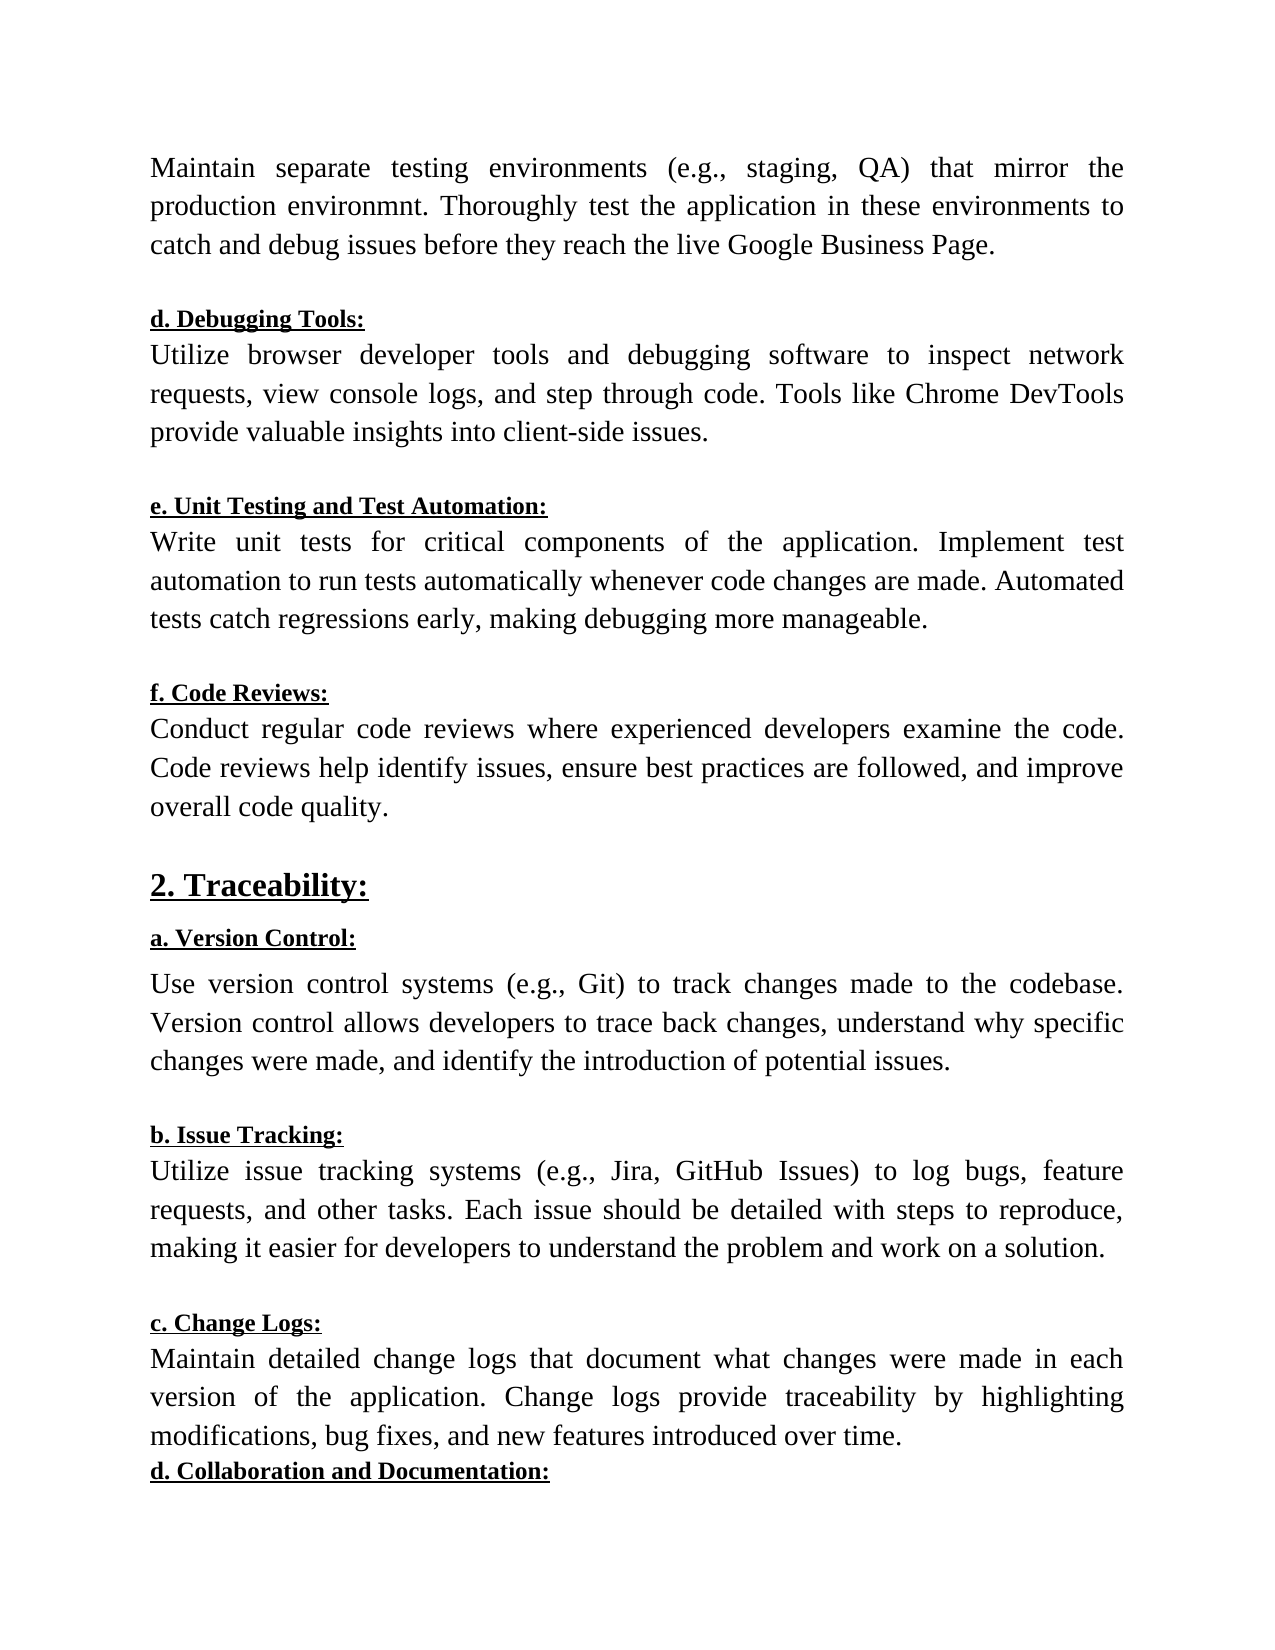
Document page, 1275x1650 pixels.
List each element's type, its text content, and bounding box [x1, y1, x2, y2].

text Maintain separate testing environments (e.g., staging, QA) that mirror the production environmnt. Thoroughly test the application in these environments to catch and debug issues before they reach the live Google Business Page. [150, 150, 1125, 261]
text f. Code Reviews: [150, 678, 1125, 707]
text Utilize issue tracking systems (e.g., Jira, GitHub Issues) to log bugs, feature requests, and other tasks. Each issue should be detailed with steps to reproduce, making it easier for developers to understand the problem and work on a solution. [150, 1153, 1125, 1264]
text Use version control systems (e.g., Git) to track changes made to the codebase. Version control allows developers to trace back changes, understand why specific changes were made, and identify the introduction of potential issues. [150, 966, 1125, 1077]
text Utilize browser developer tools and debugging software to inspect network requests, view console logs, and step through code. Tools like Chrome DevTools provide valuable insights into client-side issues. [150, 337, 1125, 448]
text Conduct regular code reviews where experienced developers examine the code. Code reviews help identify issues, ensure best practices are followed, and improve overall code quality. [150, 712, 1125, 822]
text e. Unit Testing and Test Automation: [150, 491, 1125, 520]
text Maintain detailed change logs that document what changes were made in each version of the application. Change logs provide traceability by highlighting modifications, bug fixes, and new features introduced over time. [150, 1341, 1125, 1451]
text a. Version Control: [150, 923, 1125, 952]
text 2. Traceability: [150, 866, 1125, 904]
text d. Debugging Tools: [150, 304, 1125, 333]
text b. Issue Tracking: [150, 1121, 1125, 1149]
text c. Change Logs: [150, 1308, 1125, 1336]
text d. Collaboration and Documentation: [150, 1456, 1125, 1485]
text Write unit tests for critical components of the application. Implement test automation to run tests automatically whenever code changes are made. Automated tests catch regressions early, making debugging more manageable. [150, 524, 1125, 635]
